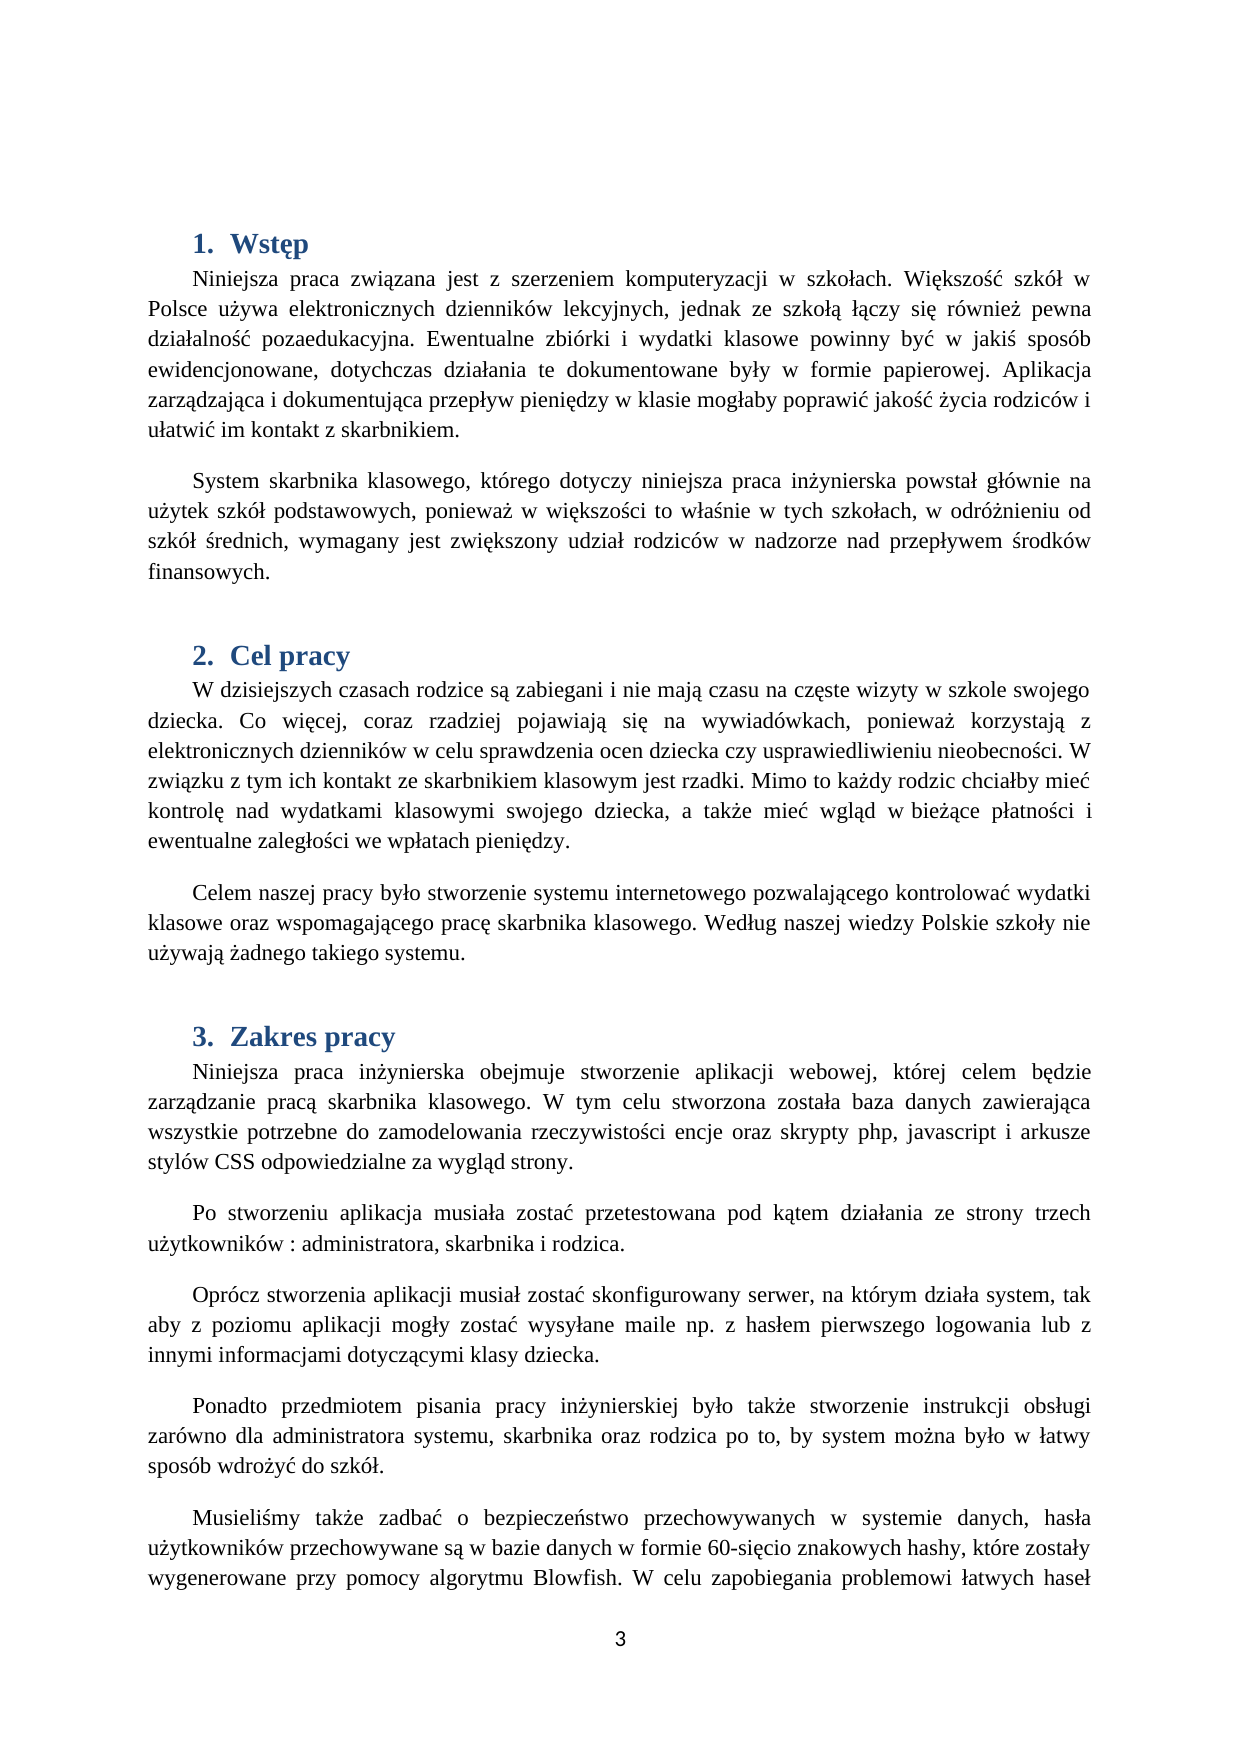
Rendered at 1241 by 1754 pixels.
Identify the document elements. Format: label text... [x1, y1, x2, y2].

text Niniejsza praca inżynierska obejmuje stworzenie aplikacji webowej, której celem będzie zarządzanie pracą skarbnika klasowego. W tym celu stworzona została baza danych zawierająca wszystkie potrzebne do zamodelowania rzeczywistości encje oraz skrypty php, javascript i arkusze stylów CSS odpowiedzialne za wygląd strony. [148, 1058, 1092, 1175]
subtitle Cel pracy [192, 638, 1092, 671]
text System skarbnika klasowego, którego dotyczy niniejsza praca inżynierska powstał głównie na użytek szkół podstawowych, ponieważ w większości to właśnie w tych szkołach, w odróżnieniu od szkół średnich, wymagany jest zwiększony udział rodziców w nadzorze nad przepływem środków finansowych. [148, 467, 1092, 584]
text Po stworzeniu aplikacja musiała zostać przetestowana pod kątem działania ze strony trzech użytkowników : administratora, skarbnika i rodzica. [148, 1199, 1092, 1256]
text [148, 1503, 1092, 1590]
text Ponadto przedmiotem pisania pracy inżynierskiej było także stworzenie instrukcji obsługi zarówno dla administratora systemu, skarbnika oraz rodzica po to, by system można było w łatwy sposób wdrożyć do szkół. [148, 1392, 1092, 1479]
text W dzisiejszych czasach rodzice są zabiegani i nie mają czasu na częste wizyty w szkole swojego dziecka. Co więcej, coraz rzadziej pojawiają się na wywiadówkach, ponieważ korzystają z elektronicznych dzienników w celu sprawdzenia ocen dziecka czy usprawiedliwieniu nieobecności. W związku z tym ich kontakt ze skarbnikiem klasowym jest rzadki. Mimo to każdy rodzic chciałby mieć kontrolę nad wydatkami klasowymi swojego dziecka, a także mieć wgląd w bieżące płatności i ewentualne zaległości we wpłatach pieniędzy. [148, 676, 1092, 854]
subtitle Zakres pracy [192, 1019, 1092, 1053]
text Niniejsza praca związana jest z szerzeniem komputeryzacji w szkołach. Większość szkół w Polsce używa elektronicznych dzienników lekcyjnych, jednak ze szkołą łączy się również pewna działalność pozaedukacyjna. Ewentualne zbiórki i wydatki klasowe powinny być w jakiś sposób ewidencjonowane, dotychczas działania te dokumentowane były w formie papierowej. Aplikacja zarządzająca i dokumentująca przepływ pieniędzy w klasie mogłaby poprawić jakość życia rodziców i ułatwić im kontakt z skarbnikiem. [148, 265, 1092, 442]
text Celem naszej pracy było stworzenie systemu internetowego pozwalającego kontrolować wydatki klasowe oraz wspomagającego pracę skarbnika klasowego. Według naszej wiedzy Polskie szkoły nie używają żadnego takiego systemu. [148, 878, 1092, 965]
subtitle Wstęp [192, 226, 1092, 260]
text Oprócz stworzenia aplikacji musiał zostać skonfigurowany serwer, na którym działa system, tak aby z poziomu aplikacji mogły zostać wysyłane maile np. z hasłem pierwszego logowania lub z innymi informacjami dotyczącymi klasy dziecka. [148, 1281, 1092, 1367]
